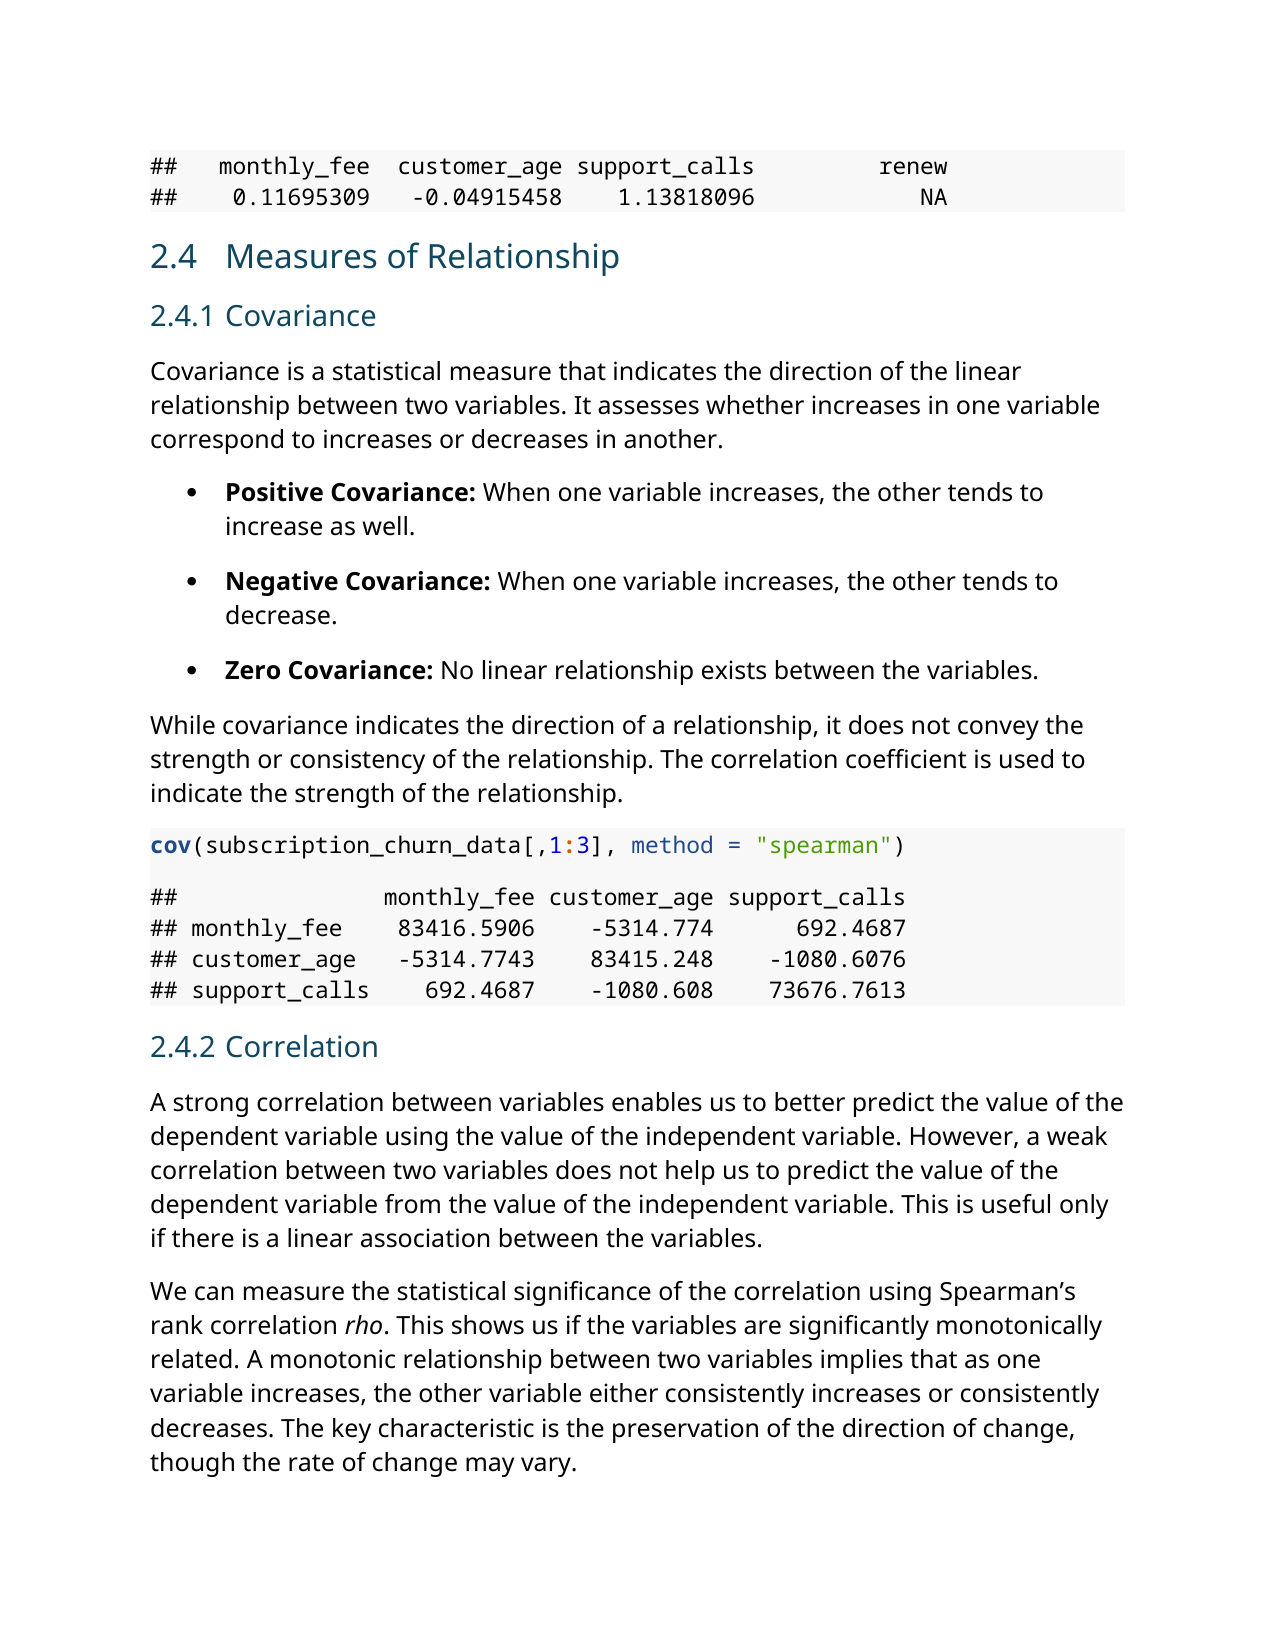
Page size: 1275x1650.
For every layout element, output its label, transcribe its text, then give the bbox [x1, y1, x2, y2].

subtitle 2.4 Measures of Relationship [150, 233, 1125, 279]
text We can measure the statistical significance of the correlation using Spearman’s rank correlation rho. This shows us if the variables are significantly monotonically related. A monotonic relationship between two variables implies that as one variable increases, the other variable either consistently increases or consistently decreases. The key characteristic is the preservation of the direction of change, though the rate of change may vary. [150, 1274, 1125, 1478]
text Covariance is a statistical measure that indicates the direction of the linear relationship between two variables. It assesses whether increases in one variable correspond to increases or decreases in another.​ [150, 354, 1125, 456]
subtitle 2.4.2 Correlation [150, 1026, 1125, 1066]
list Negative Covariance: When one variable increases, the other tends to decrease. [187, 564, 1125, 632]
list Positive Covariance: When one variable increases, the other tends to increase as well. [187, 475, 1125, 543]
text While covariance indicates the direction of a relationship, it does not convey the strength or consistency of the relationship. The correlation coefficient is used to indicate the strength of the relationship. [150, 708, 1125, 810]
subtitle 2.4.1 Covariance [150, 295, 1125, 335]
text ## monthly_fee customer_age support_calls ## monthly_fee 83416.5906 -5314.774 692.4687 ## customer_age -5314.7743 83415.248 -1080.6076 ## support_calls 692.4687 -1080.608 73676.7613 [150, 881, 1125, 1006]
text cov(subscription_churn_data[,1:3], method = "spearman") [150, 828, 1125, 860]
list Zero Covariance: No linear relationship exists between the variables. [187, 653, 1125, 687]
text ## monthly_fee customer_age support_calls renew ## 0.11695309 -0.04915458 1.13818096 NA [150, 150, 1125, 212]
text A strong correlation between variables enables us to better predict the value of the dependent variable using the value of the independent variable. However, a weak correlation between two variables does not help us to predict the value of the dependent variable from the value of the independent variable. This is useful only if there is a linear association between the variables. [150, 1085, 1125, 1255]
